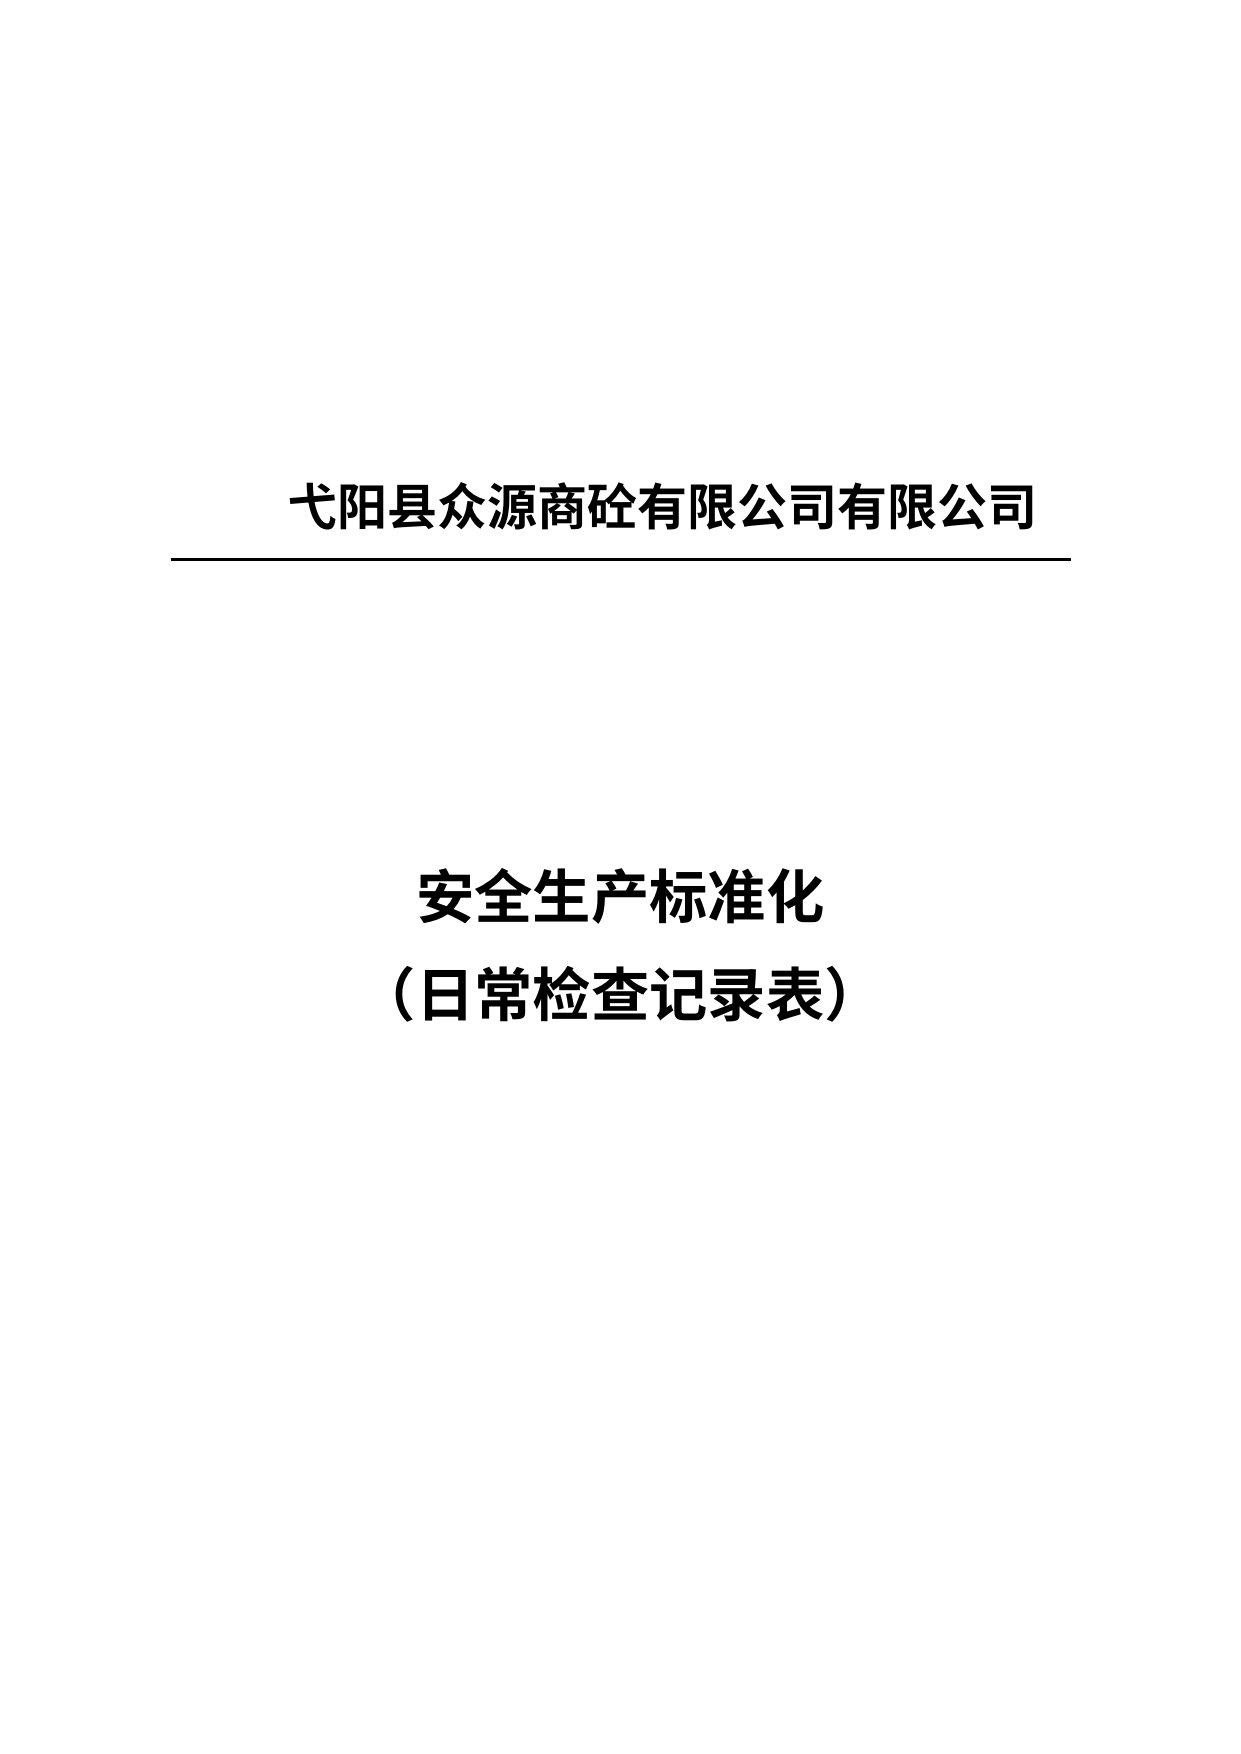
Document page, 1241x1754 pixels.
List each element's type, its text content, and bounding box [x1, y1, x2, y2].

text 弋阳县众源商砼有限公司有限公司 [187, 454, 1137, 552]
text 安全生产标准化 [187, 844, 1053, 942]
text （日常检查记录表） [187, 942, 1053, 1039]
